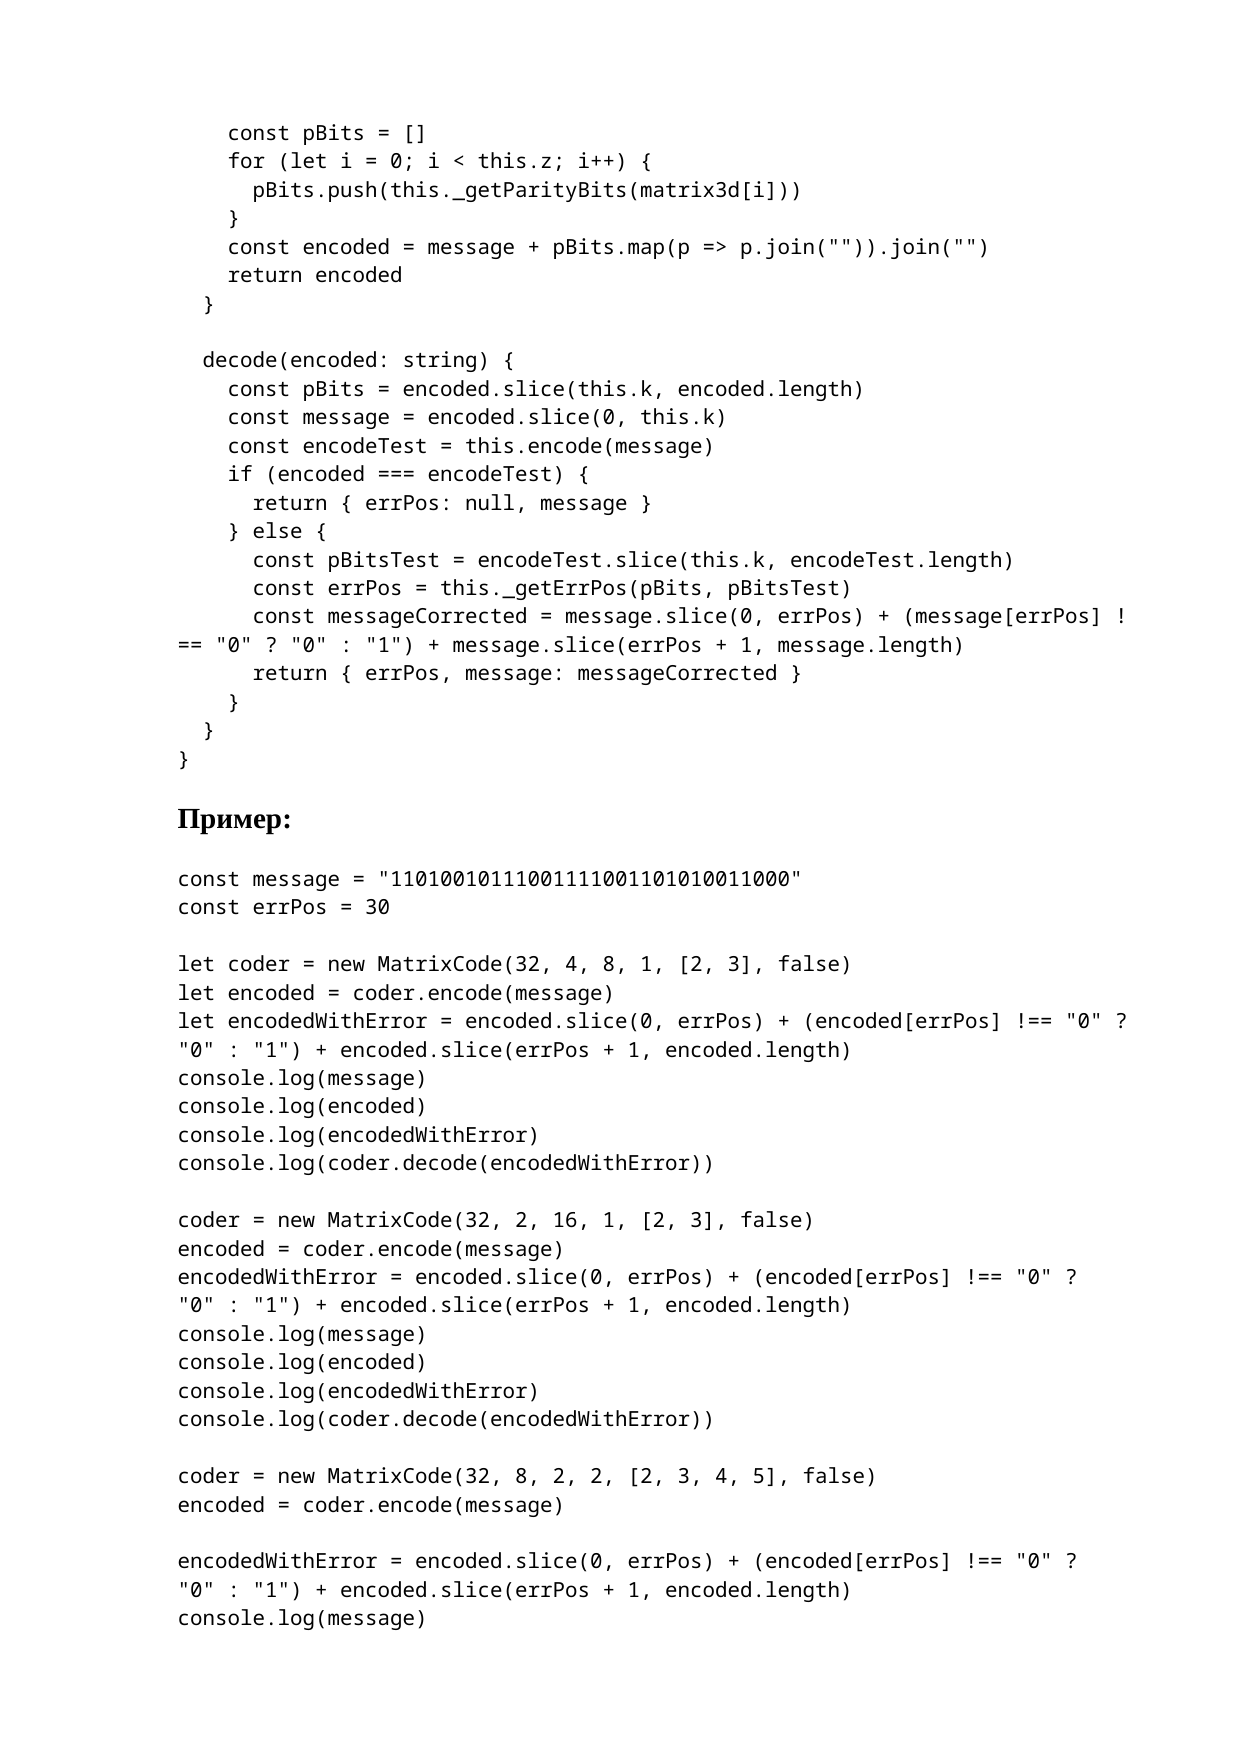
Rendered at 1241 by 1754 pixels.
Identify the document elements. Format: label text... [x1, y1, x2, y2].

text } else { [177, 516, 1152, 545]
text const message = encoded.slice(0, this.k) [177, 402, 1152, 431]
text encoded = coder.encode(message) [177, 1490, 1152, 1518]
text } [177, 744, 1152, 772]
text let encodedWithError = encoded.slice(0, errPos) + (encoded[errPos] !== "0" ? "0" : "1") + encoded.slice(errPos + 1, encoded.length) [177, 1006, 1152, 1063]
text } [177, 687, 1152, 715]
text const errPos = this._getErrPos(pBits, pBitsTest) [177, 573, 1152, 602]
text const pBits = [] [177, 118, 1152, 147]
text const message = "11010010111001111001101010011000" [177, 864, 1152, 892]
text const pBits = encoded.slice(this.k, encoded.length) [177, 374, 1152, 402]
text Пример: [177, 801, 1152, 835]
text let encoded = coder.encode(message) [177, 978, 1152, 1006]
text console.log(encoded) [177, 1092, 1152, 1120]
text console.log(encodedWithError) [177, 1120, 1152, 1148]
text } [177, 203, 1152, 232]
text for (let i = 0; i < this.z; i++) { [177, 147, 1152, 175]
text pBits.push(this._getParityBits(matrix3d[i])) [177, 175, 1152, 203]
text console.log(message) [177, 1319, 1152, 1347]
text const pBitsTest = encodeTest.slice(this.k, encodeTest.length) [177, 545, 1152, 573]
text console.log(message) [177, 1603, 1152, 1632]
text } [177, 715, 1152, 744]
text coder = new MatrixCode(32, 8, 2, 2, [2, 3, 4, 5], false) [177, 1461, 1152, 1490]
text return { errPos, message: messageCorrected } [177, 658, 1152, 687]
text let coder = new MatrixCode(32, 4, 8, 1, [2, 3], false) [177, 949, 1152, 978]
text console.log(message) [177, 1063, 1152, 1092]
text const messageCorrected = message.slice(0, errPos) + (message[errPos] !== "0" ? "0" : "1") + message.slice(errPos + 1, message.length) [177, 602, 1152, 658]
text coder = new MatrixCode(32, 2, 16, 1, [2, 3], false) [177, 1205, 1152, 1234]
text encodedWithError = encoded.slice(0, errPos) + (encoded[errPos] !== "0" ? "0" : "1") + encoded.slice(errPos + 1, encoded.length) [177, 1547, 1152, 1603]
text encodedWithError = encoded.slice(0, errPos) + (encoded[errPos] !== "0" ? "0" : "1") + encoded.slice(errPos + 1, encoded.length) [177, 1262, 1152, 1319]
text const encodeTest = this.encode(message) [177, 431, 1152, 459]
text console.log(coder.decode(encodedWithError)) [177, 1148, 1152, 1177]
text console.log(encoded) [177, 1347, 1152, 1376]
text const errPos = 30 [177, 892, 1152, 921]
text encoded = coder.encode(message) [177, 1234, 1152, 1262]
text return encoded [177, 260, 1152, 289]
text if (encoded === encodeTest) { [177, 459, 1152, 488]
text const encoded = message + pBits.map(p => p.join("")).join("") [177, 232, 1152, 260]
text return { errPos: null, message } [177, 488, 1152, 516]
text console.log(coder.decode(encodedWithError)) [177, 1404, 1152, 1433]
text } [177, 289, 1152, 317]
text console.log(encodedWithError) [177, 1376, 1152, 1404]
text decode(encoded: string) { [177, 346, 1152, 374]
